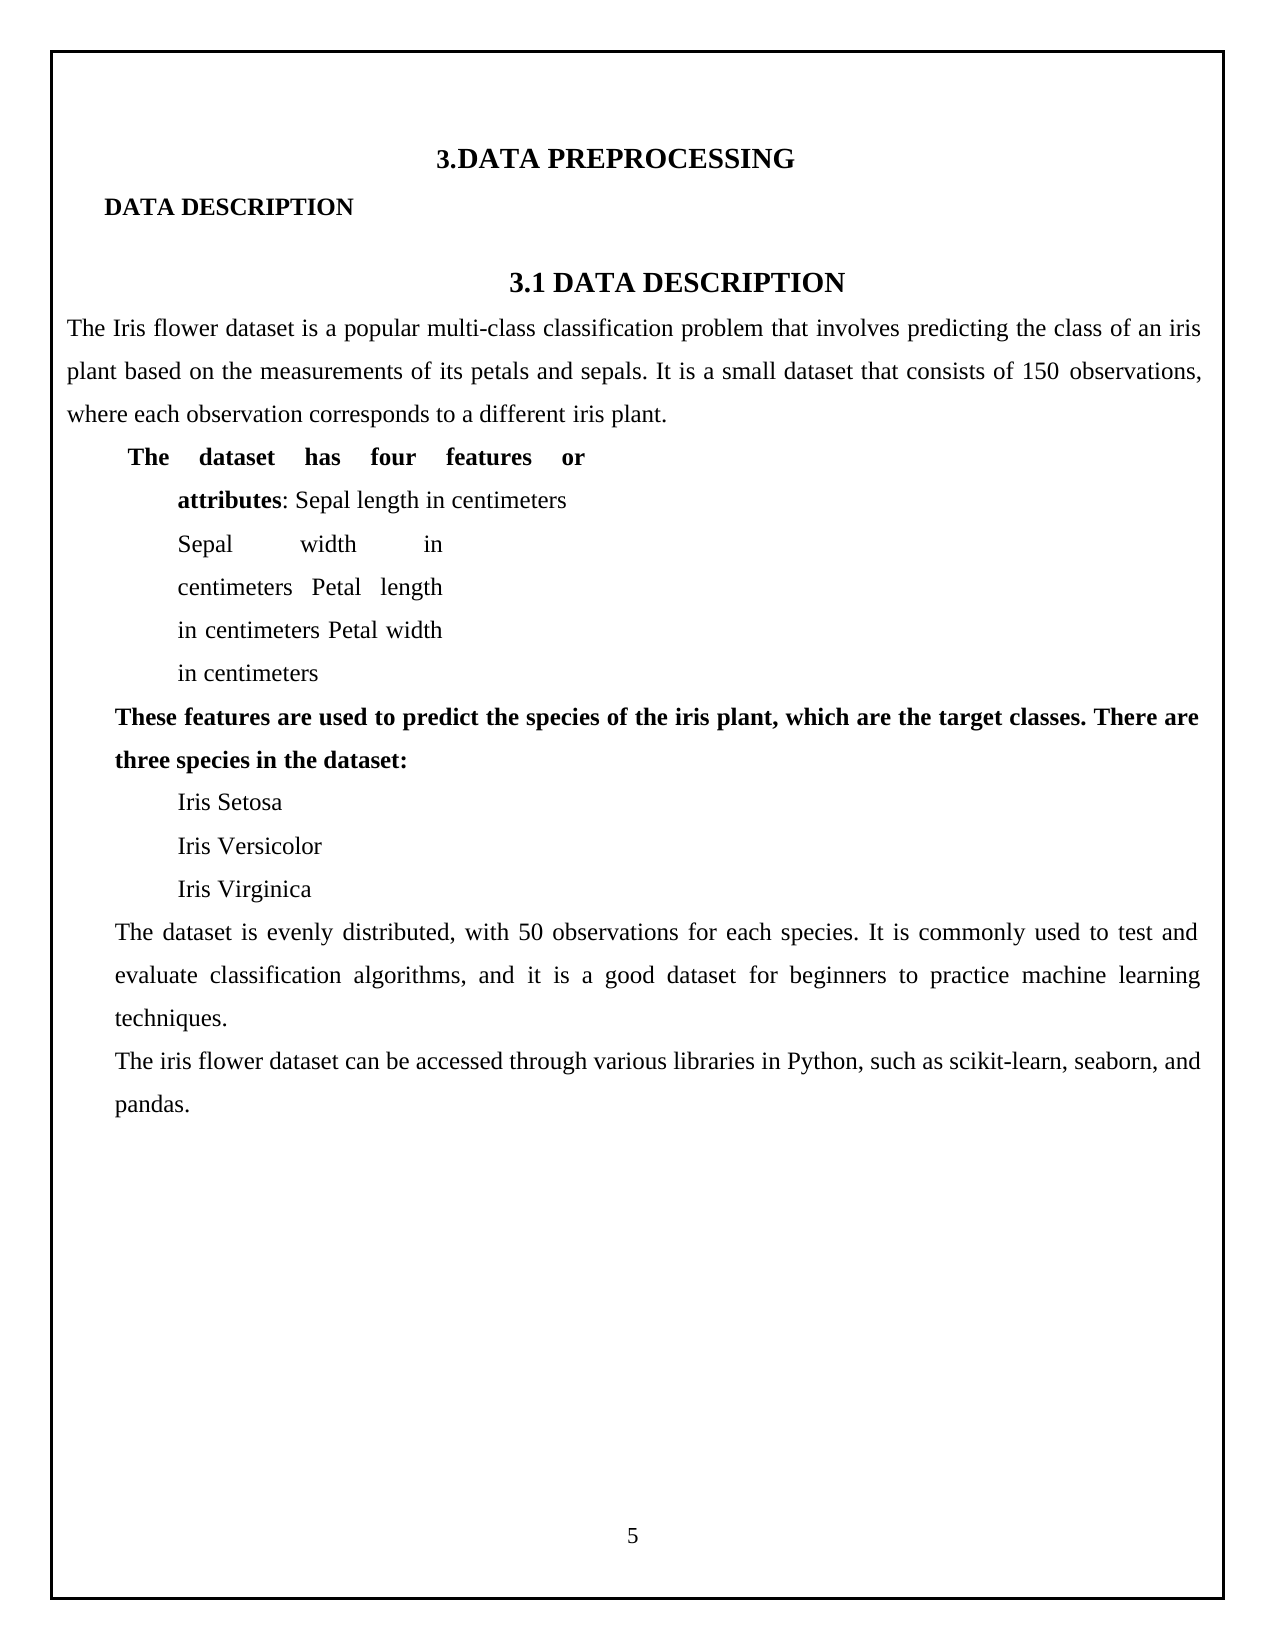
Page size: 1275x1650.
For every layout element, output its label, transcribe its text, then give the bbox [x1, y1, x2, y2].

subtitle These features are used to predict the species of the iris plant, which are the target classes. There are three species in the dataset: [114, 702, 1201, 773]
subtitle DATA PREPROCESSING [436, 141, 1217, 175]
text The iris flower dataset can be accessed through various libraries in Python, such as scikit-learn, seaborn, and pandas. [114, 1046, 1202, 1118]
text The Iris flower dataset is a popular multi-class classification problem that involves predicting the class of an iris plant based on the measurements of its petals and sepals. It is a small dataset that consists of 150 observations, where each observation corresponds to a different iris plant. [67, 313, 1202, 428]
text Sepal width in centimeters Petal length in centimeters Petal width in centimeters [177, 529, 443, 687]
list DATA DESCRIPTION [67, 192, 402, 220]
text Iris Versicolor Iris Virginica [177, 831, 322, 903]
subtitle 3.1 DATA DESCRIPTION [509, 266, 1217, 299]
text Iris Setosa [177, 788, 1217, 816]
text The dataset is evenly distributed, with 50 observations for each species. It is commonly used to test and evaluate classification algorithms, and it is a good dataset for beginners to practice machine learning techniques. [114, 917, 1201, 1032]
text The dataset has four features or attributes: Sepal length in centimeters [127, 442, 585, 514]
